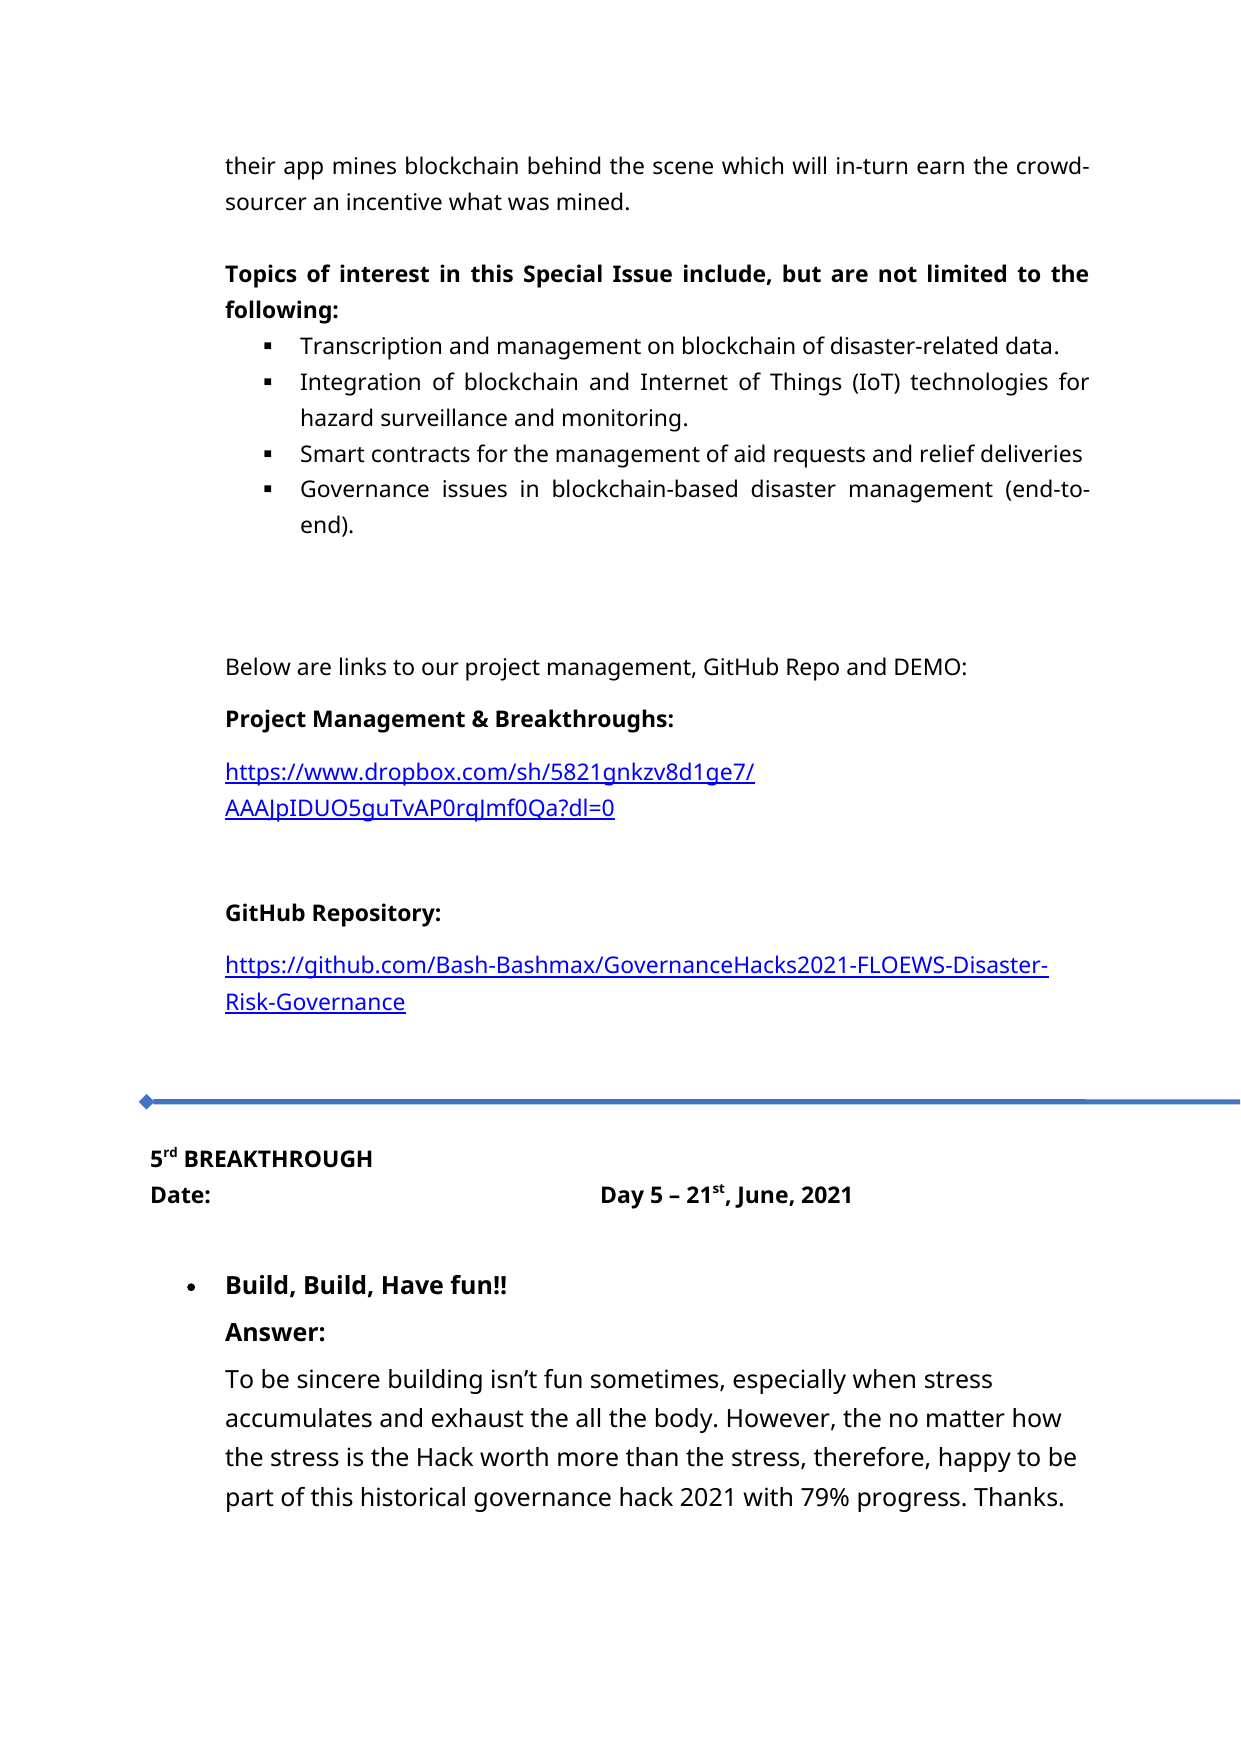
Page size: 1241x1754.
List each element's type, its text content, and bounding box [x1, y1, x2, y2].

list Governance issues in blockchain-based disaster management (end-to-end). [262, 473, 1090, 541]
text Below are links to our project management, GitHub Repo and DEMO: [225, 651, 1090, 682]
text Answer: [225, 1315, 1090, 1349]
text Date: Day 5 – 21st, June, 2021 [150, 1179, 1090, 1210]
text To be sincere building isn’t fun sometimes, especially when stress accumulates and exhaust the all the body. However, the no matter how the stress is the Hack worth more than the stress, therefore, happy to be part of this historical governance hack 2021 with 79% progress. Thanks. [225, 1362, 1090, 1513]
list Transcription and management on blockchain of disaster-related data. [262, 330, 1090, 361]
text https://www.dropbox.com/sh/5821gnkzv8d1ge7/AAAJpIDUO5guTvAP0rqJmf0Qa?dl=0 [225, 756, 1090, 823]
text 5rd BREAKTHROUGH [150, 1143, 1090, 1174]
text Topics of interest in this Special Issue include, but are not limited to the following: [225, 258, 1090, 325]
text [225, 150, 1090, 217]
list Build, Build, Have fun!! [187, 1268, 1090, 1302]
text https://github.com/Bash-Bashmax/GovernanceHacks2021-FLOEWS-Disaster-Risk-Governance [225, 949, 1090, 1017]
list Integration of blockchain and Internet of Things (IoT) technologies for hazard surveillance and monitoring. [262, 366, 1090, 433]
text Project Management & Breakthroughs: [225, 703, 1090, 734]
text GitHub Repository: [225, 897, 1090, 928]
list Smart contracts for the management of aid requests and relief deliveries [262, 437, 1090, 469]
